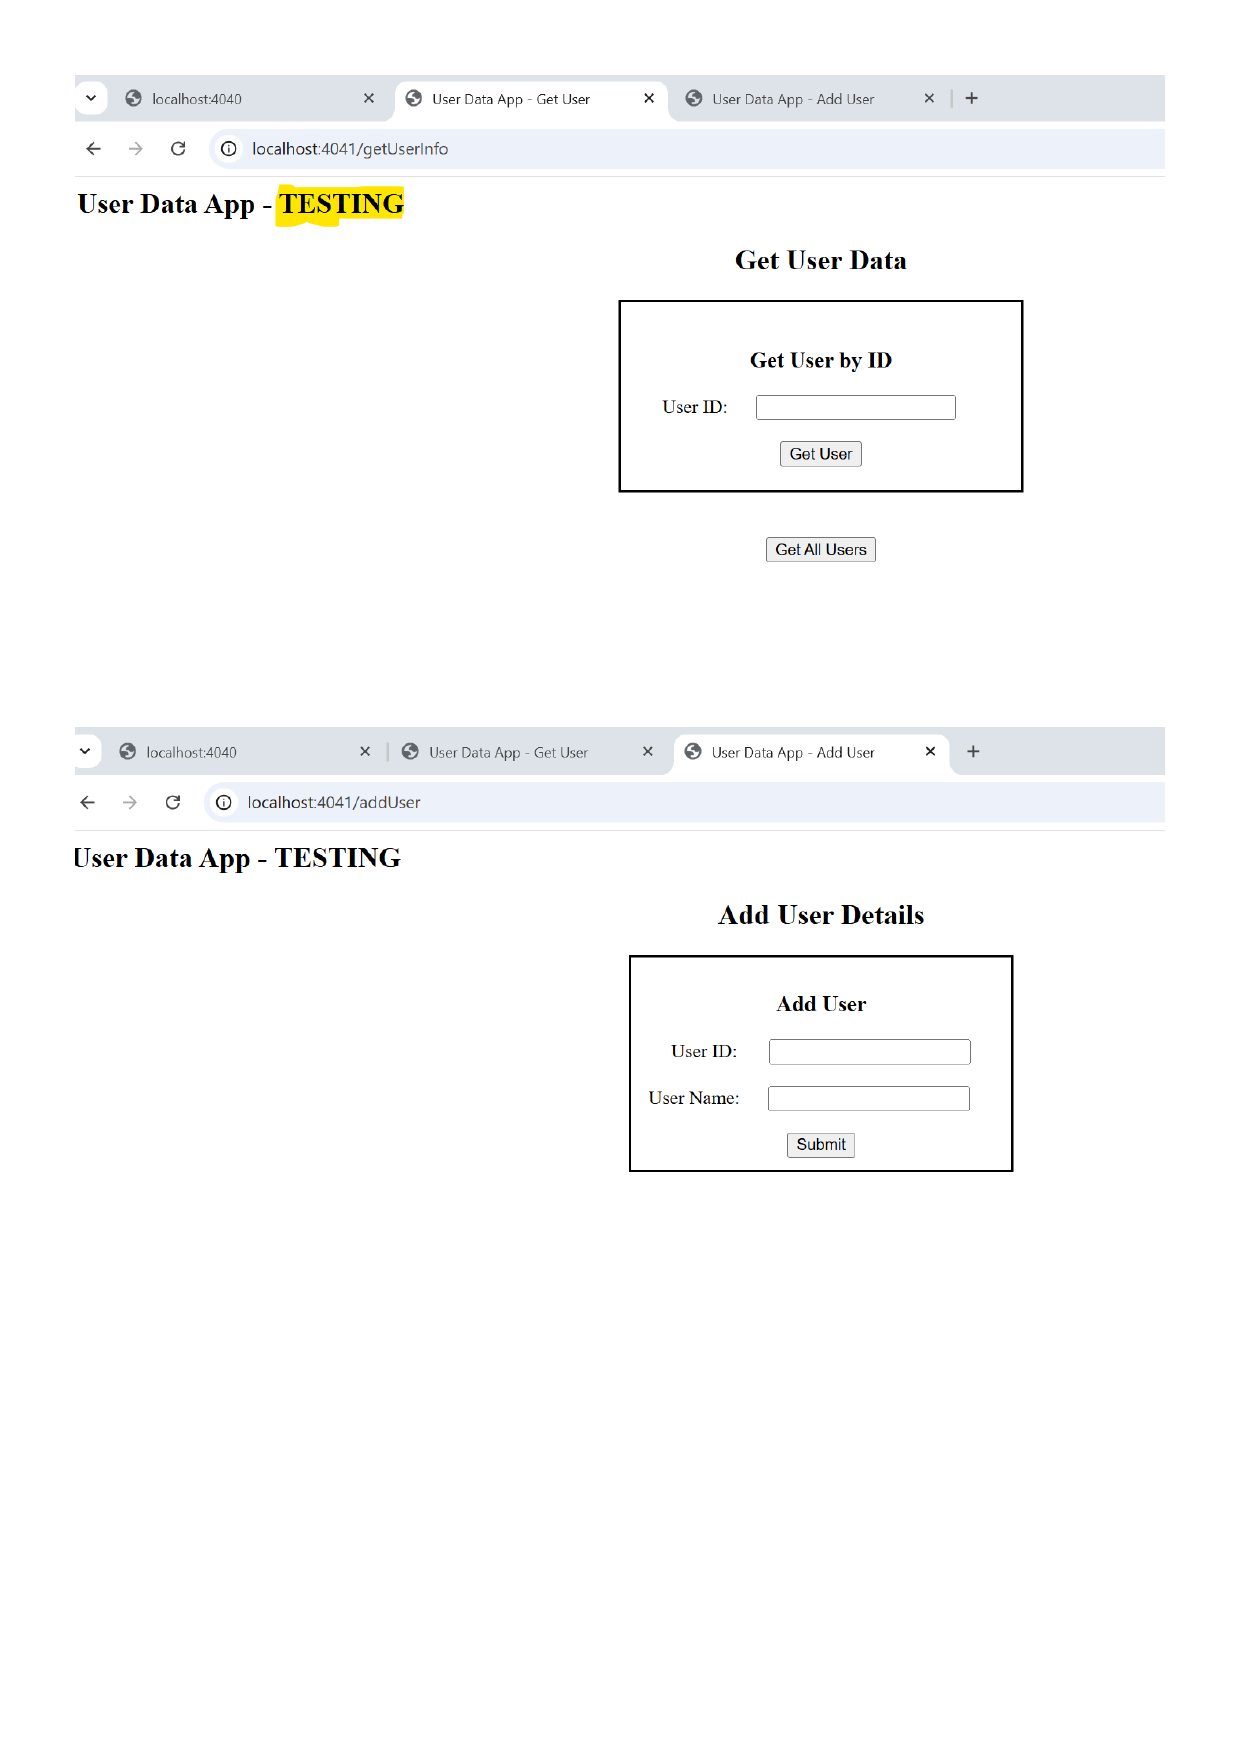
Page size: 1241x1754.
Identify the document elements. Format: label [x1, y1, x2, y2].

picture [75, 727, 1166, 1260]
picture [75, 75, 1166, 661]
